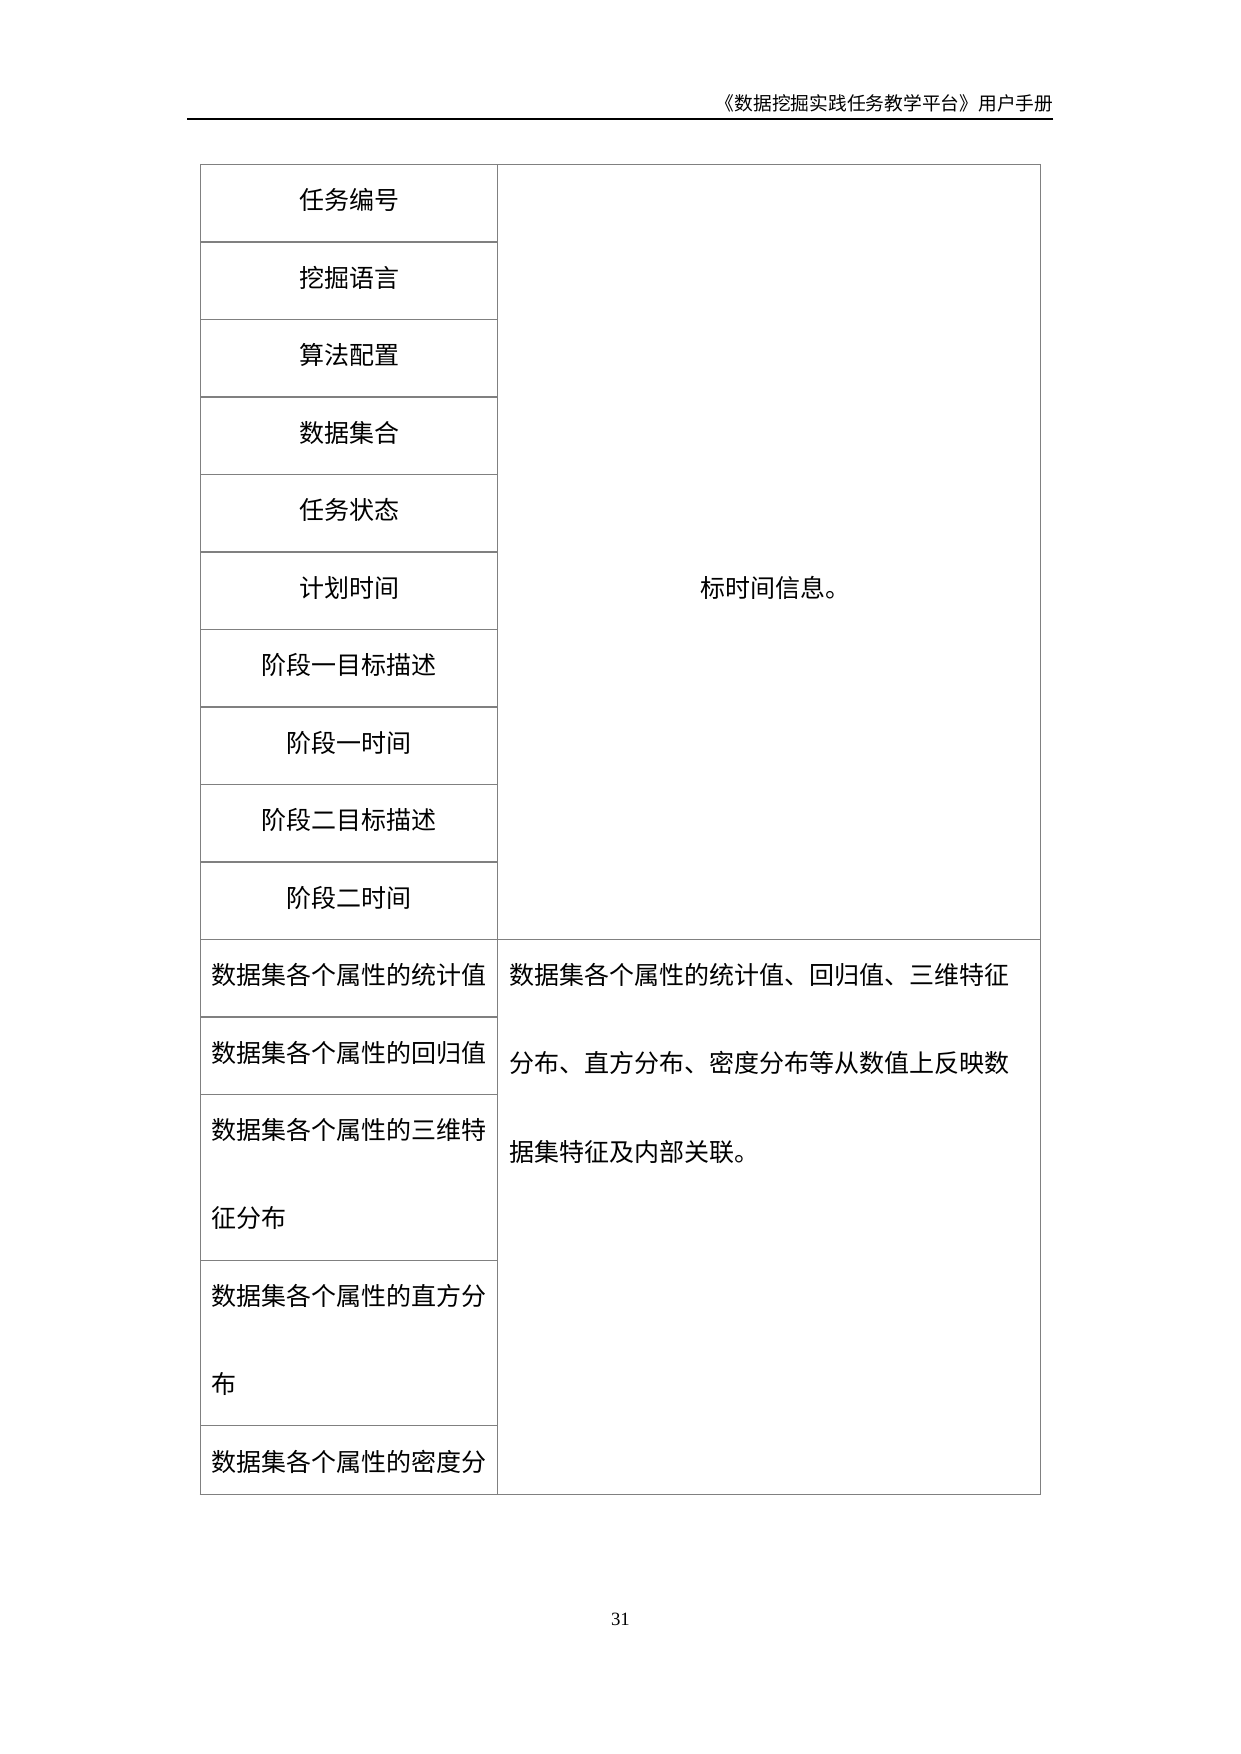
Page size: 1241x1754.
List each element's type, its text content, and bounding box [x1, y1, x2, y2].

table_cell 数据集各个属性的三维特征分布 [201, 1095, 497, 1259]
table_cell 阶段一时间 [201, 708, 497, 784]
table_cell 挖掘语言 [201, 243, 497, 319]
table_cell 任务状态 [201, 475, 497, 551]
table_cell 任务编号 [201, 165, 497, 241]
table_cell 计划时间 [201, 553, 497, 629]
table_cell 数据集合 [201, 398, 497, 474]
table_cell 阶段二目标描述 [201, 785, 497, 861]
table_cell 数据集各个属性的统计值、回归值、三维特征分布、直方分布、密度分布等从数值上反映数据集特征及内部关联。 [498, 940, 1040, 1494]
table_cell 数据集各个属性的直方分布 [201, 1261, 497, 1425]
table_cell 数据集各个属性的统计值 [201, 940, 497, 1016]
table_cell 算法配置 [201, 320, 497, 396]
table_cell 阶段二时间 [201, 863, 497, 939]
table_cell 阶段一目标描述 [201, 630, 497, 706]
table_cell 数据集各个属性的回归值 [201, 1018, 497, 1094]
table_cell 数据集各个属性的密度分布 [201, 1426, 497, 1494]
